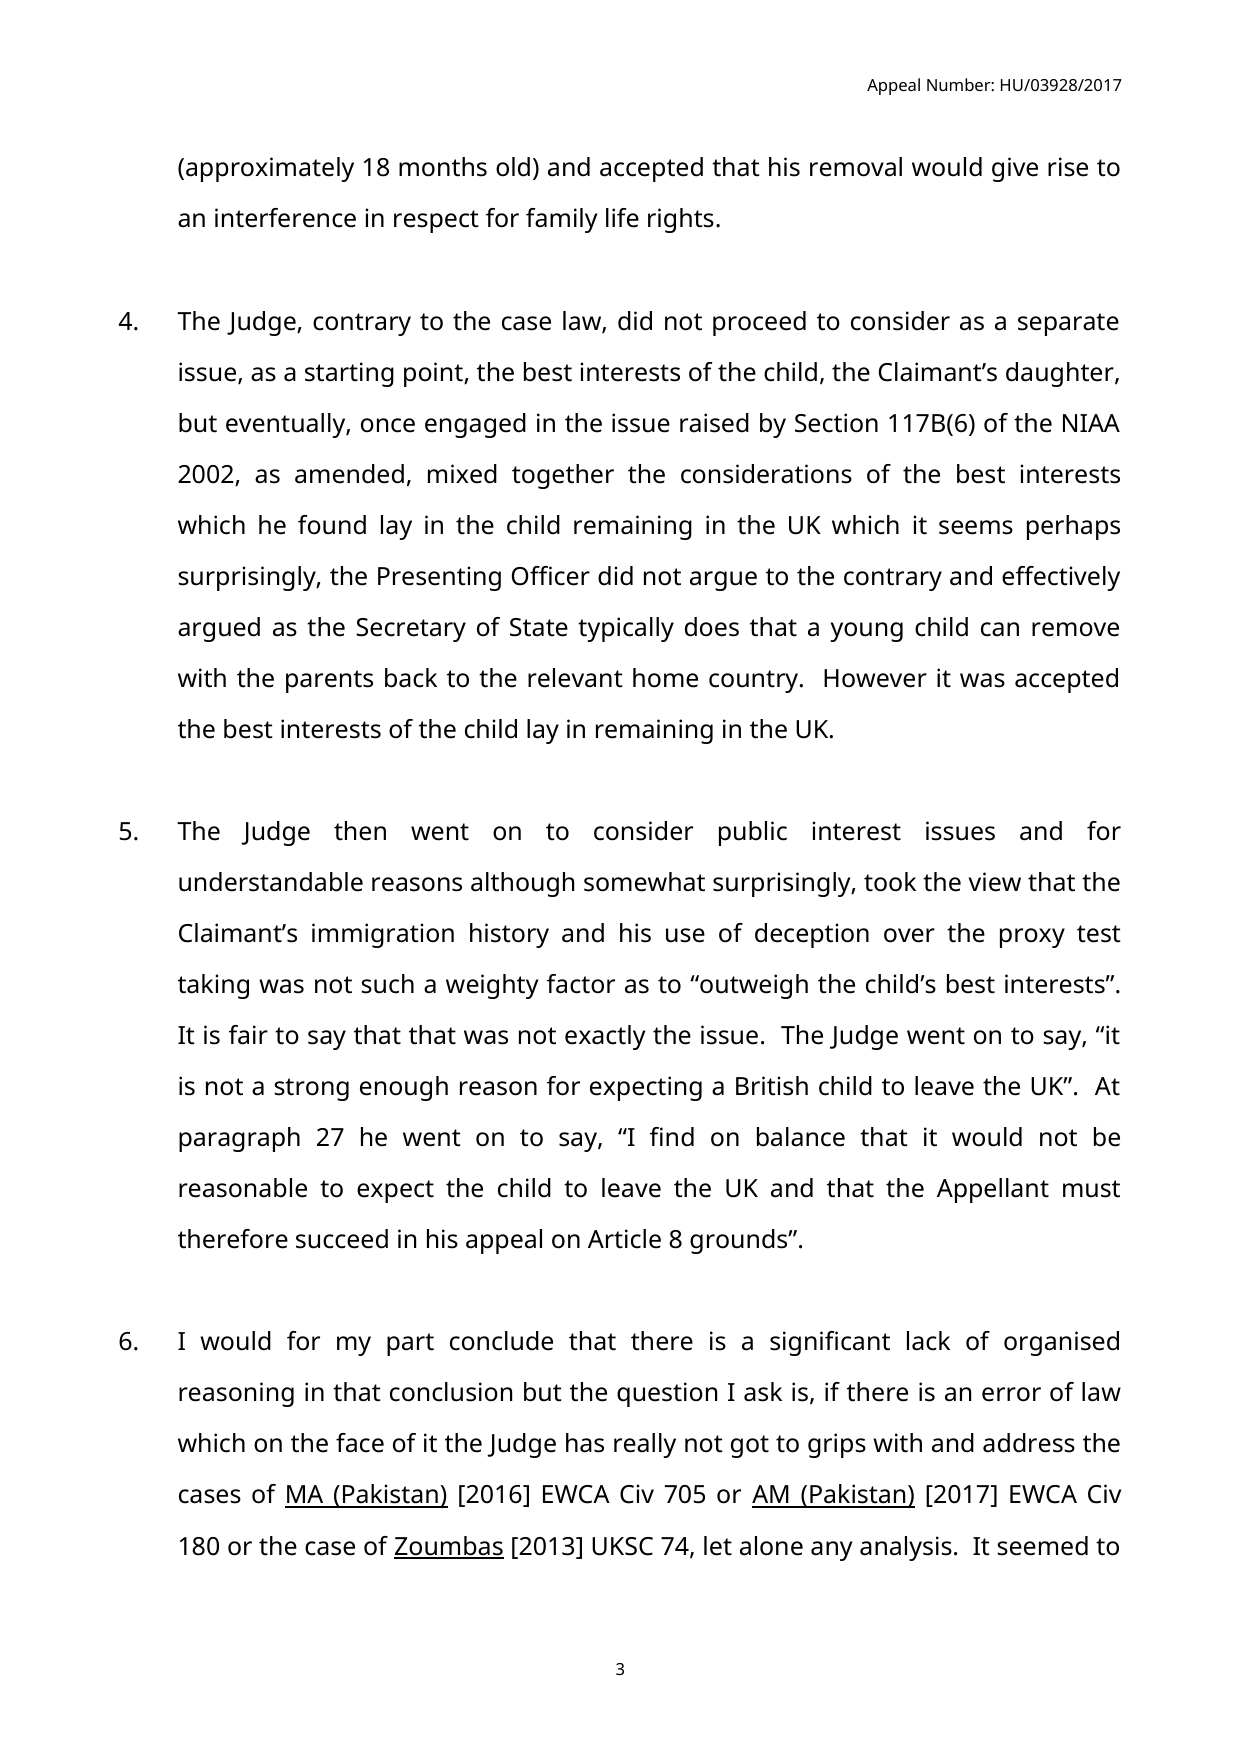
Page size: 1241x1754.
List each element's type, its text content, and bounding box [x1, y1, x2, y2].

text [118, 150, 1122, 235]
text 4. The Judge, contrary to the case law, did not proceed to consider as a separate issue, as a starting point, the best interests of the child, the Claimant’s daughter, but eventually, once engaged in the issue raised by Section 117B(6) of the NIAA 2002, as amended, mixed together the considerations of the best interests which he found lay in the child remaining in the UK which it seems perhaps surprisingly, the Presenting Officer did not argue to the contrary and effectively argued as the Secretary of State typically does that a young child can remove with the parents back to the relevant home country. However it was accepted the best interests of the child lay in remaining in the UK. [118, 303, 1122, 746]
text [118, 1324, 1122, 1562]
text 5. The Judge then went on to consider public interest issues and for understandable reasons although somewhat surprisingly, took the view that the Claimant’s immigration history and his use of deception over the proxy test taking was not such a weighty factor as to “outweigh the child’s best interests”. It is fair to say that that was not exactly the issue. The Judge went on to say, “it is not a strong enough reason for expecting a British child to leave the ”. At paragraph 27 he went on to say, “I find on balance that it would not be reasonable to expect the child to leave the UK and that the Appellant must therefore succeed in his appeal on Article 8 grounds”. [118, 813, 1122, 1256]
